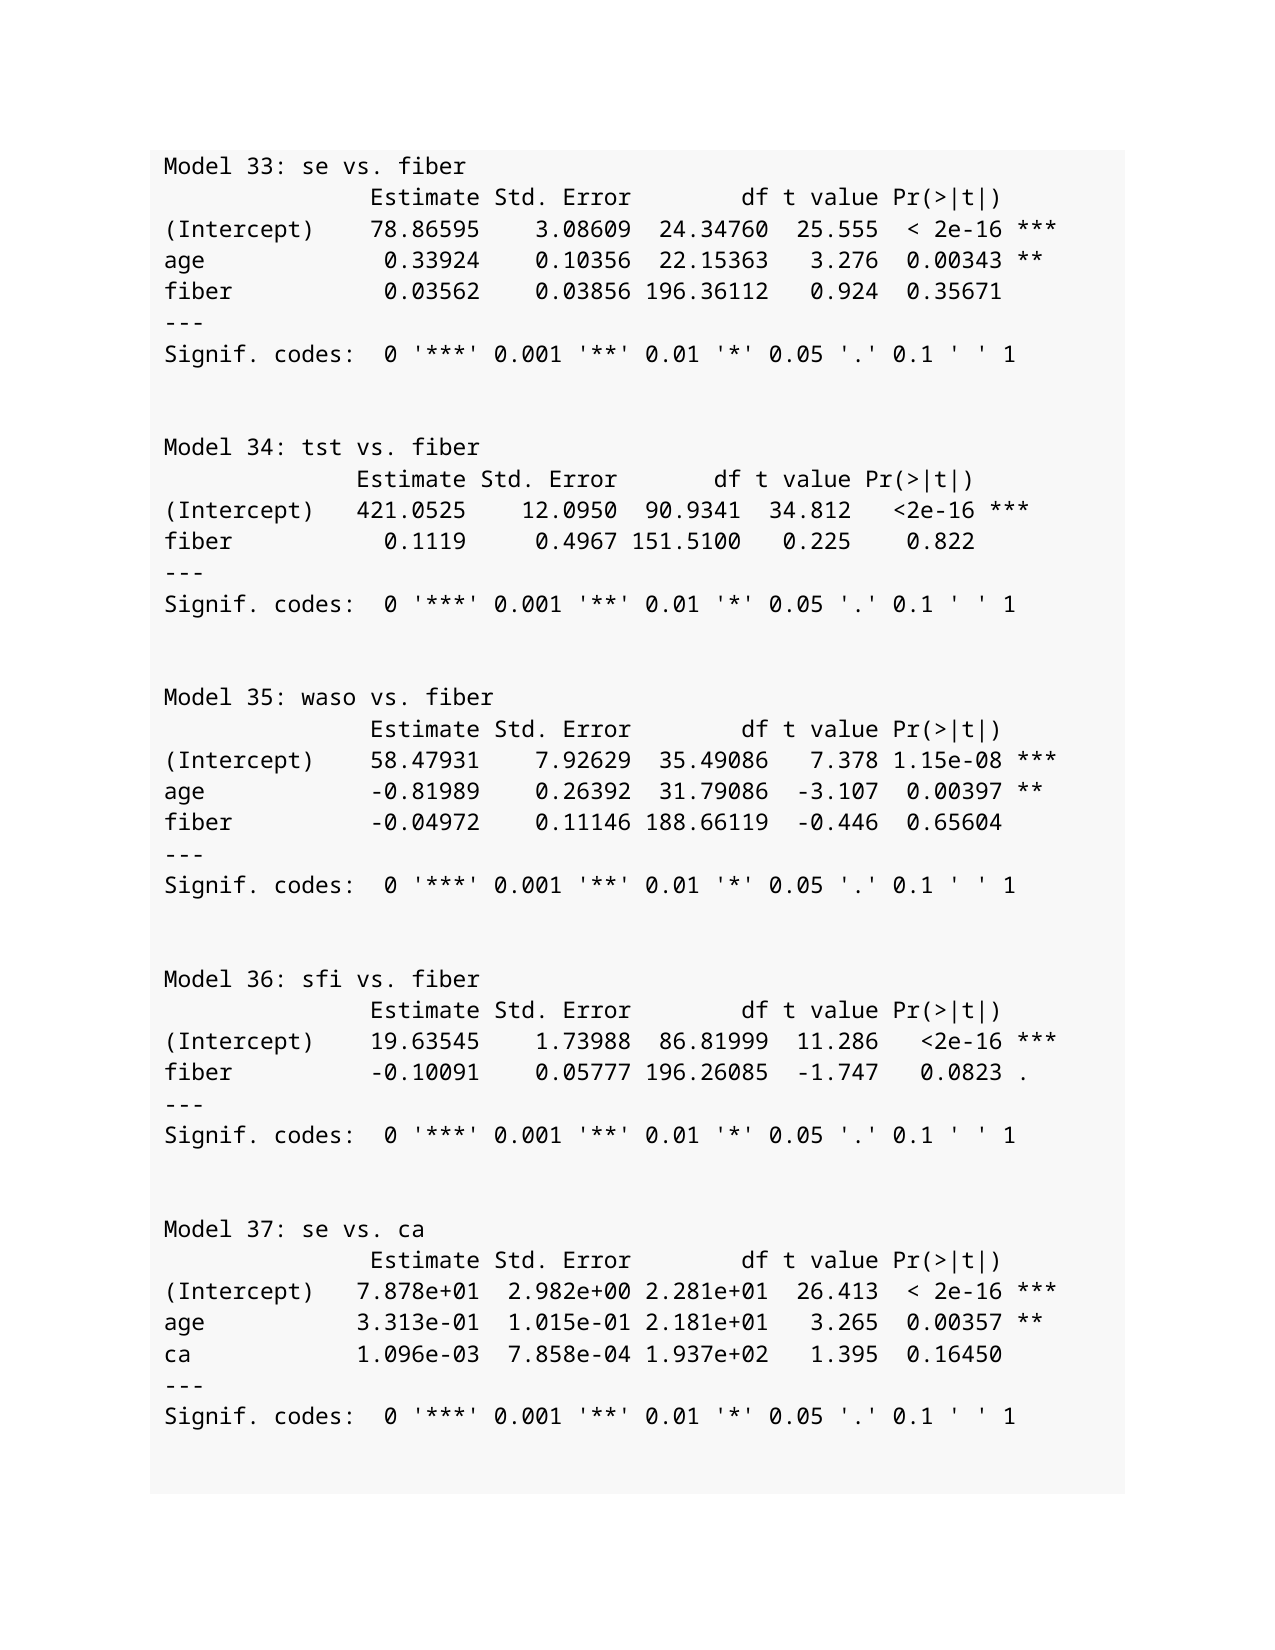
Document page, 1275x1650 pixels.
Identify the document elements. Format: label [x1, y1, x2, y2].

text [150, 150, 1125, 1494]
